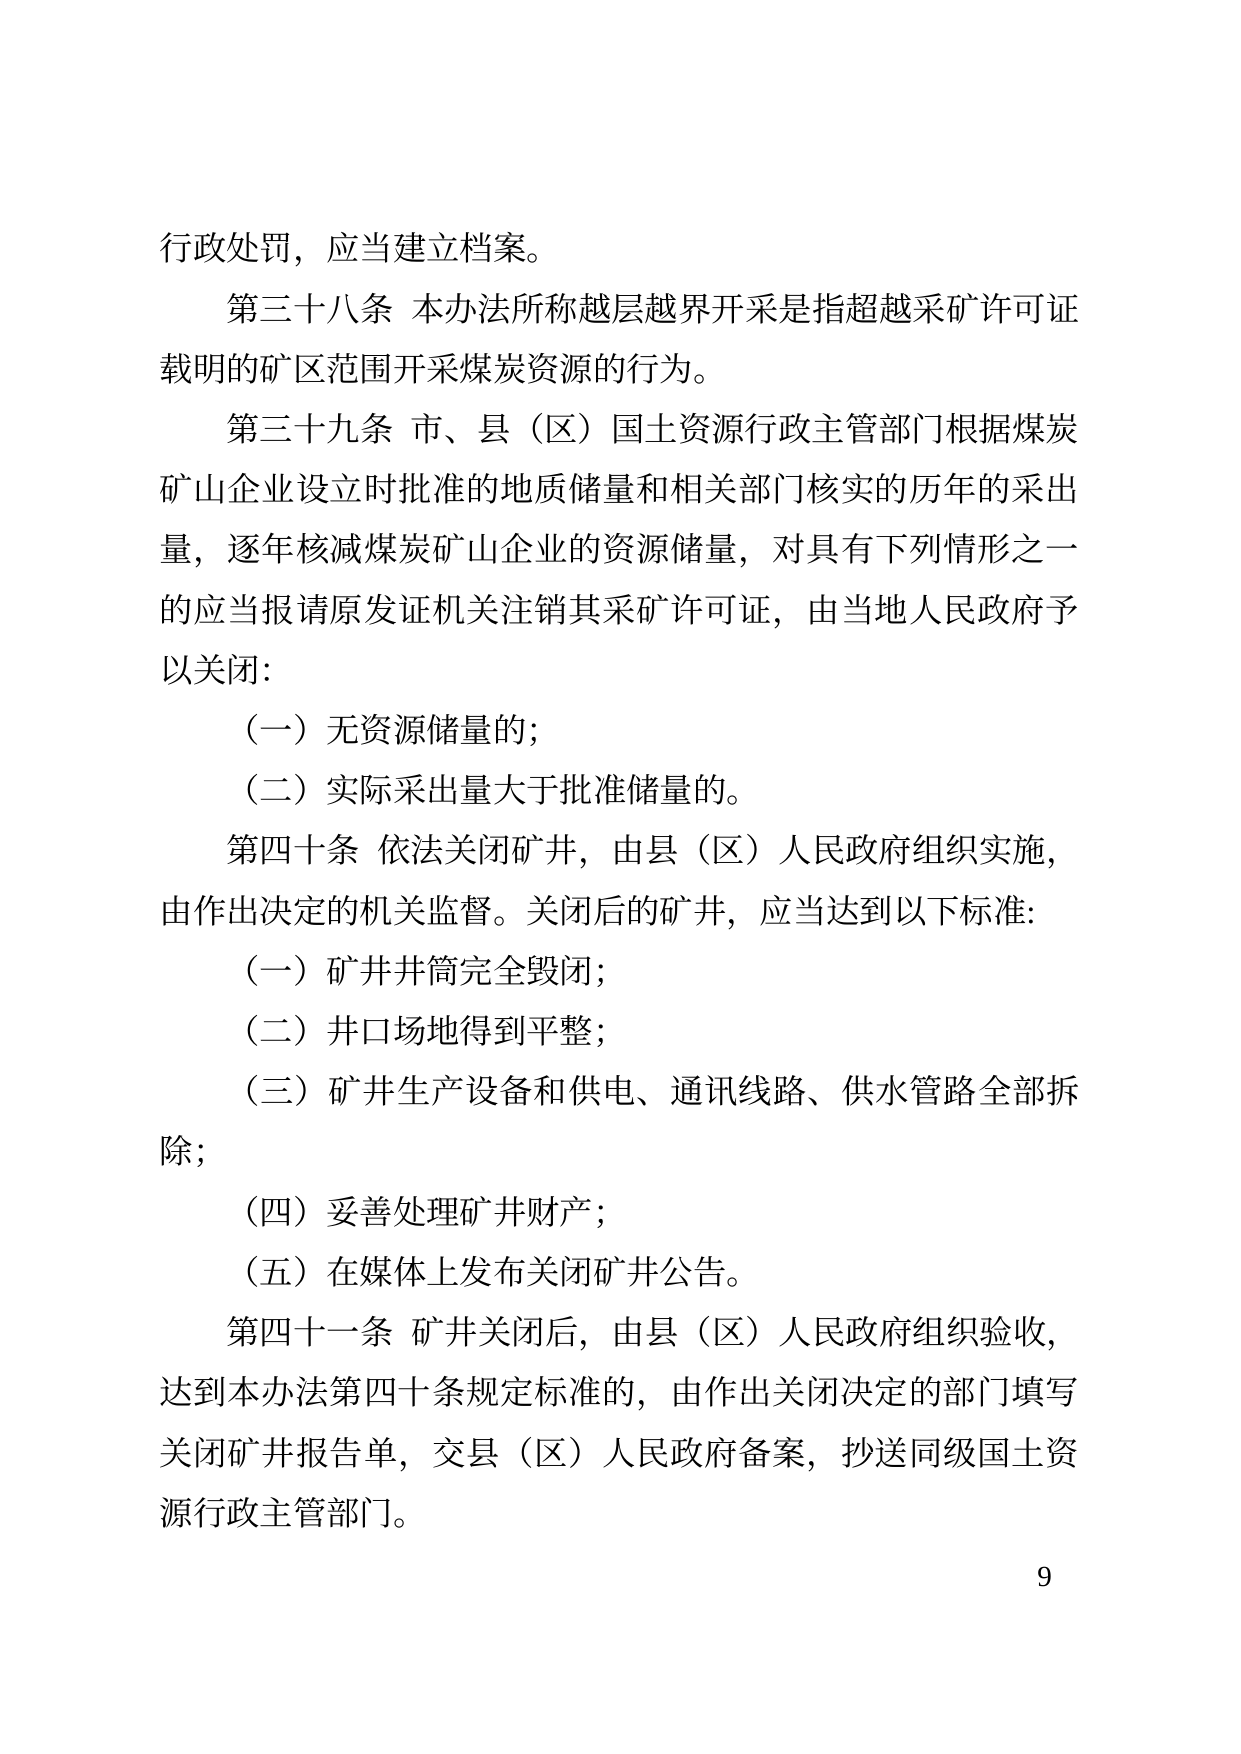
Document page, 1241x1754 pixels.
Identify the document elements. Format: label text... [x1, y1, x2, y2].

text （四）妥善处理矿井财产； [159, 1176, 1081, 1236]
text 第三十九条 市、县（区）国土资源行政主管部门根据煤炭矿山企业设立时批准的地质储量和相关部门核实的历年的采出量，逐年核减煤炭矿山企业的资源储量，对具有下列情形之一的应当报请原发证机关注销其采矿许可证，由当地人民政府予以关闭： [159, 393, 1081, 694]
text （五）在媒体上发布关闭矿井公告。 [159, 1236, 1081, 1296]
text 第三十八条 本办法所称越层越界开采是指超越采矿许可证载明的矿区范围开采煤炭资源的行为。 [159, 273, 1081, 393]
text （一）矿井井筒完全毁闭； [159, 935, 1081, 995]
text （三）矿井生产设备和供电、通讯线路、供水管路全部拆除； [159, 1056, 1081, 1176]
text （一）无资源储量的； [159, 694, 1081, 754]
text （二）井口场地得到平整； [159, 995, 1081, 1056]
text （二）实际采出量大于批准储量的。 [159, 754, 1081, 815]
text 第四十条 依法关闭矿井，由县（区）人民政府组织实施，由作出决定的机关监督。关闭后的矿井，应当达到以下标准: [159, 815, 1081, 935]
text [159, 213, 1081, 273]
text 第四十一条 矿井关闭后，由县（区）人民政府组织验收，达到本办法第四十条规定标准的，由作出关闭决定的部门填写关闭矿井报告单，交县（区）人民政府备案，抄送同级国土资源行政主管部门。 [159, 1296, 1081, 1537]
